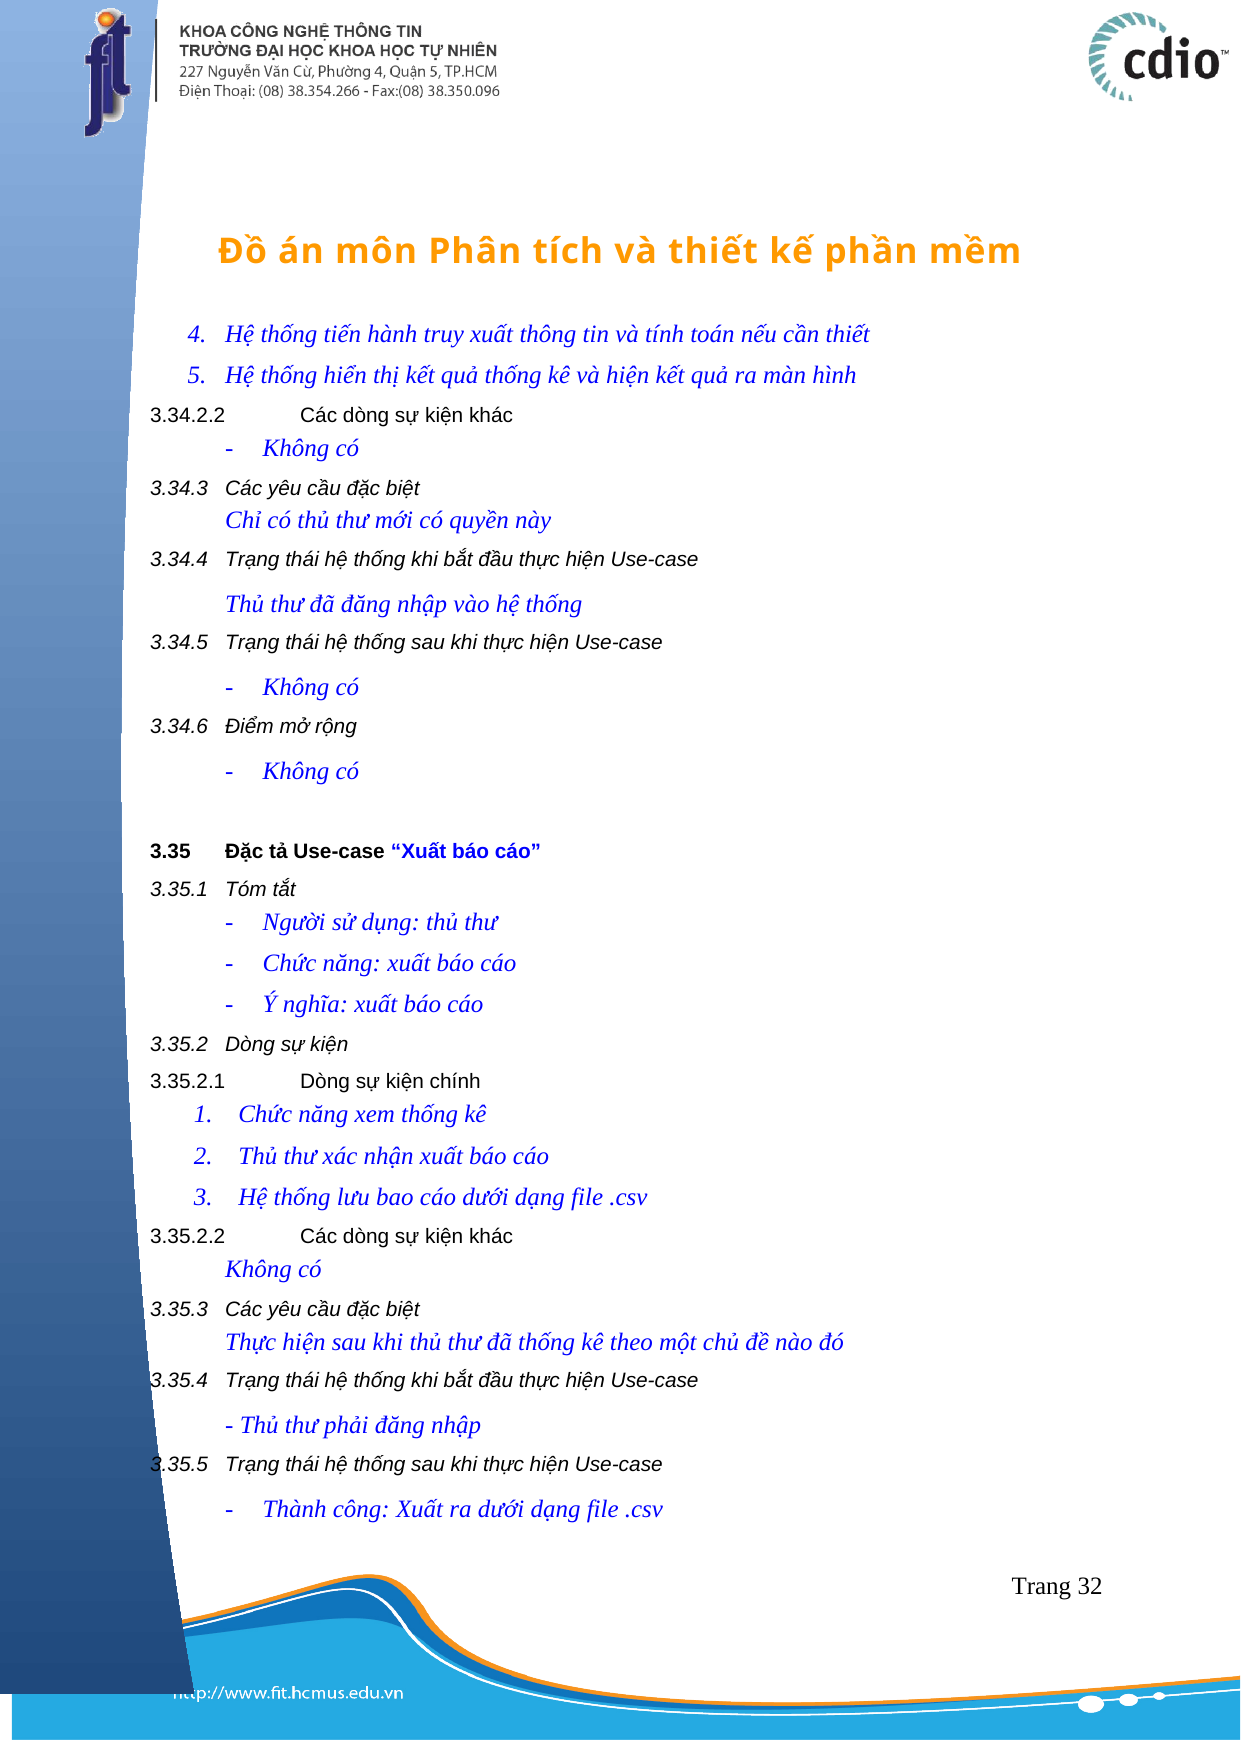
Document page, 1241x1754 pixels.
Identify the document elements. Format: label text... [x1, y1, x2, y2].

list Chức năng xem thống kê [194, 1099, 1090, 1128]
subtitle Trạng thái hệ thống sau khi thực hiện Use-case [150, 630, 1090, 654]
list Không có [225, 433, 1090, 462]
list Hệ thống tiến hành truy xuất thông tin và tính toán nếu cần thiết [187, 319, 1090, 348]
subtitle Các dòng sự kiện khác [150, 402, 1090, 427]
subtitle Trạng thái hệ thống khi bắt đầu thực hiện Use-case [150, 547, 1090, 571]
subtitle Tóm tắt [150, 876, 1090, 901]
subtitle Các dòng sự kiện khác [150, 1223, 1090, 1248]
list Không có [225, 756, 1090, 784]
subtitle Dòng sự kiện [150, 1031, 1090, 1056]
subtitle Dòng sự kiện chính [150, 1068, 1090, 1093]
list Thủ thư xác nhận xuất báo cáo [194, 1141, 1090, 1169]
subtitle Trạng thái hệ thống sau khi thực hiện Use-case [150, 1452, 1090, 1476]
text Thực hiện sau khi thủ thư đã thống kê theo một chủ đề nào đó [150, 1327, 1090, 1356]
text Không có [150, 1254, 1090, 1283]
list Người sử dụng: thủ thư [225, 907, 1090, 936]
picture [61, 1, 1241, 161]
list Không có [225, 672, 1090, 701]
text Thủ thư đã đăng nhập vào hệ thống [150, 589, 1090, 618]
list Hệ thống lưu bao cáo dưới dạng file .csv [194, 1182, 1090, 1211]
picture [11, 1571, 1241, 1740]
subtitle Trạng thái hệ thống khi bắt đầu thực hiện Use-case [150, 1368, 1090, 1392]
text - Thủ thư phải đăng nhập [150, 1411, 1090, 1439]
text Chỉ có thủ thư mới có quyền này [150, 506, 1090, 534]
subtitle Đặc tả Use-case “Xuất báo cáo” [150, 838, 1090, 863]
list Chức năng: xuất báo cáo [225, 948, 1090, 977]
list Ý nghĩa: xuất báo cáo [225, 989, 1090, 1018]
subtitle Điểm mở rộng [150, 714, 1090, 738]
list Hệ thống hiển thị kết quả thống kê và hiện kết quả ra màn hình [187, 361, 1090, 389]
subtitle Các yêu cầu đặc biệt [150, 474, 1090, 499]
list Thành công: Xuất ra dưới dạng file .csv [225, 1494, 1090, 1523]
subtitle Các yêu cầu đặc biệt [150, 1296, 1090, 1321]
